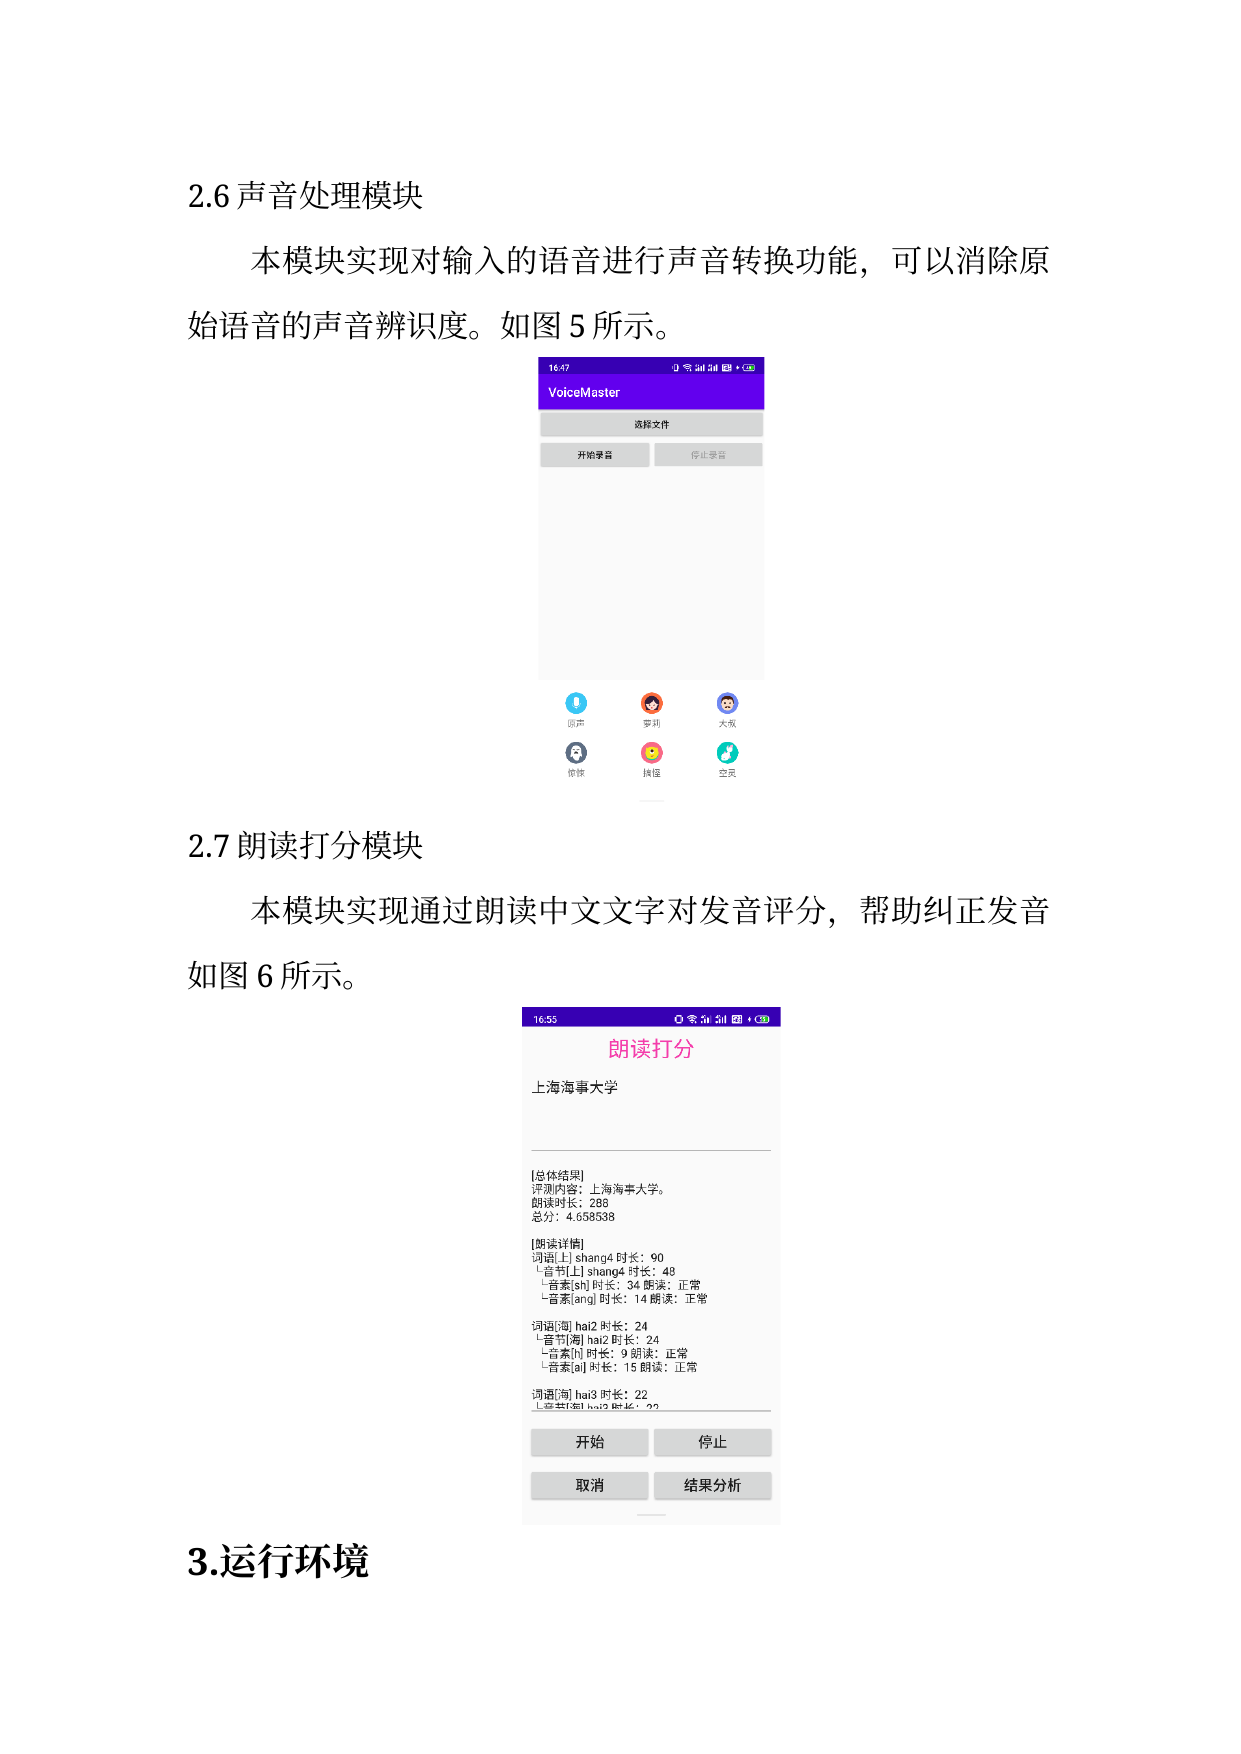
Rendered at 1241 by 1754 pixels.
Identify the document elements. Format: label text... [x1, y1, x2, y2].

text 本模块实现对输入的语音进行声音转换功能，可以消除原始语音的声音辨识度。如图5所示。 [187, 227, 1053, 357]
text 3.运行环境 [187, 1527, 1053, 1592]
text 2.6声音处理模块 [187, 162, 1053, 227]
picture [522, 1007, 781, 1525]
text 2.7朗读打分模块 [187, 812, 1053, 877]
text 本模块实现通过朗读中文文字对发音评分，帮助纠正发音。如图6所示。 [187, 877, 1053, 1007]
picture [538, 357, 765, 810]
